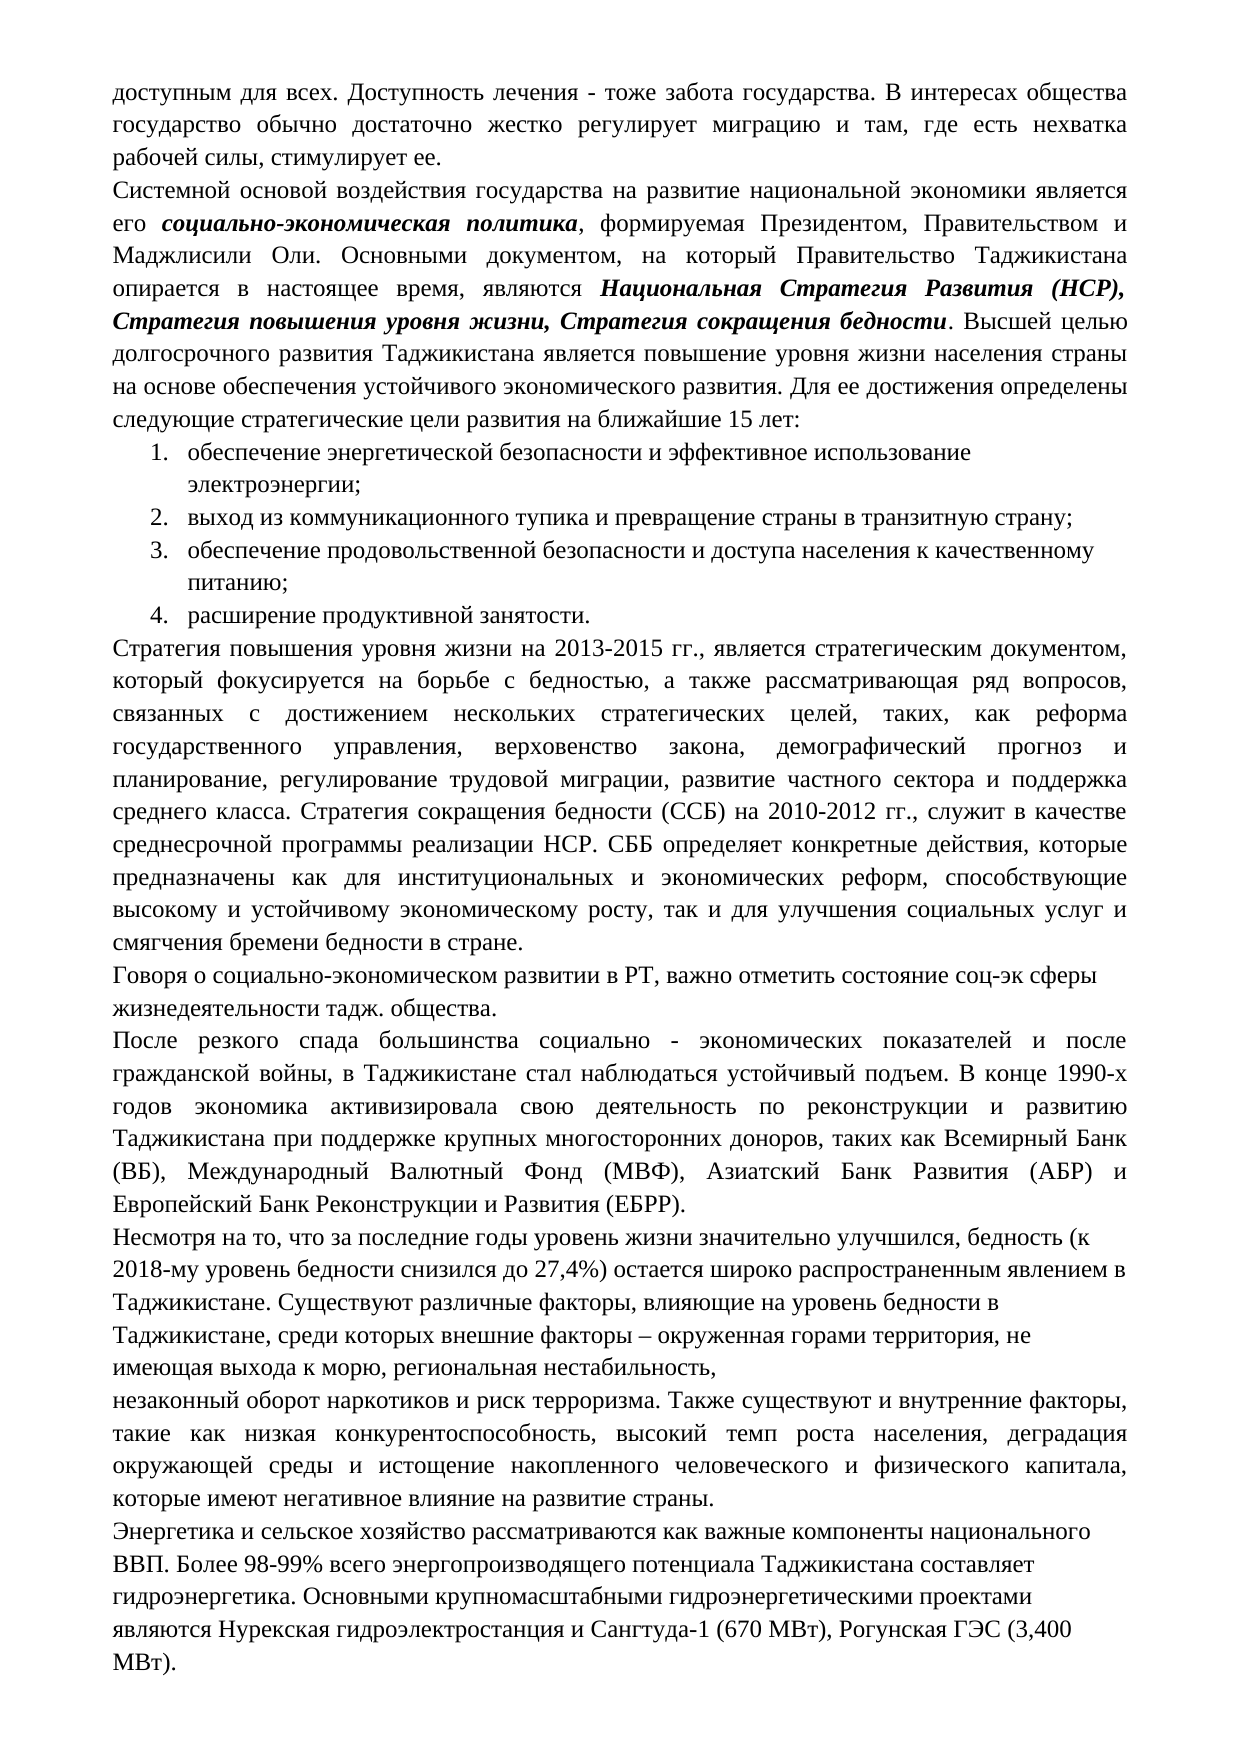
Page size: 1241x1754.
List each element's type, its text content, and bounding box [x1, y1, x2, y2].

text Системной основой воздействия государства на развитие национальной экономики является его социально-экономическая политика, формируемая Президентом, Правительством и Маджлисили Оли. Основными документом, на который Правительство Таджикистана опирается в настоящее время, являются Национальная Стратегия Развития (НСР), Стратегия повышения уровня жизни, Стратегия сокращения бедности. Высшей целью долгосрочного развития Таджикистана является повышение уровня жизни населения страны на основе обеспечения устойчивого экономического развития. Для ее достижения определены следующие стратегические цели развития на ближайшие 15 лет: [112, 175, 1128, 433]
text Стратегия повышения уровня жизни на 2013-2015 гг., является стратегическим документом, который фокусируется на борьбе с бедностью, а также рассматривающая ряд вопросов, связанных с достижением нескольких стратегических целей, таких, как реформа государственного управления, верховенство закона, демографический прогноз и планирование, регулирование трудовой миграции, развитие частного сектора и поддержка среднего класса. Стратегия сокращения бедности (ССБ) на 2010-2012 гг., служит в качестве среднесрочной программы реализации НСР. СББ определяет конкретные действия, которые предназначены как для институциональных и экономических реформ, способствующие высокому и устойчивому экономическому росту, так и для улучшения социальных услуг и смягчения бремени бедности в стране. [112, 633, 1128, 956]
list расширение продуктивной занятости. [150, 600, 1128, 629]
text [112, 77, 1128, 171]
list обеспечение энергетической безопасности и эффективное использование электроэнергии; [150, 437, 1128, 498]
text Энергетика и сельское хозяйство рассматриваются как важные компоненты национального ВВП. Более 98-99% всего энергопроизводящего потенциала Таджикистана составляет гидроэнергетика. Основными крупномасштабными гидроэнергетическими проектами являются Нурекская гидроэлектростанция и Сангтуда-1 (670 МВт), Рогунская ГЭС (3,400 МВт). [112, 1516, 1128, 1676]
text незаконный оборот наркотиков и риск терроризма. Также существуют и внутренние факторы, такие как низкая конкурентоспособность, высокий темп роста населения, деградация окружающей среды и истощение накопленного человеческого и физического капитала, которые имеют негативное влияние на развитие страны. [112, 1385, 1128, 1512]
list выход из коммуникационного тупика и превращение страны в транзитную страну; [150, 502, 1128, 531]
text Говоря о социально-экономическом развитии в РТ, важно отметить состояние соц-эк сферы жизнедеятельности тадж. общества. [112, 960, 1128, 1021]
text Несмотря на то, что за последние годы уровень жизни значительно улучшился, бедность (к 2018-му уровень бедности снизился до 27,4%) остается широко распространенным явлением в Таджикистане. Существуют различные факторы, влияющие на уровень бедности в Таджикистане, среди которых внешние факторы – окруженная горами территория, не имеющая выхода к морю, региональная нестабильность, [112, 1222, 1128, 1381]
list обеспечение продовольственной безопасности и доступа населения к качественному питанию; [150, 535, 1128, 596]
text После резкого спада большинства социально - экономических показателей и после гражданской войны, в Таджикистане стал наблюдаться устойчивый подъем. В конце 1990-х годов экономика активизировала свою деятельность по реконструкции и развитию Таджикистана при поддержке крупных многосторонних доноров, таких как Всемирный Банк (ВБ), Международный Валютный Фонд (МВФ), Азиатский Банк Развития (АБР) и Европейский Банк Реконструкции и Развития (ЕБРР). [112, 1025, 1128, 1218]
